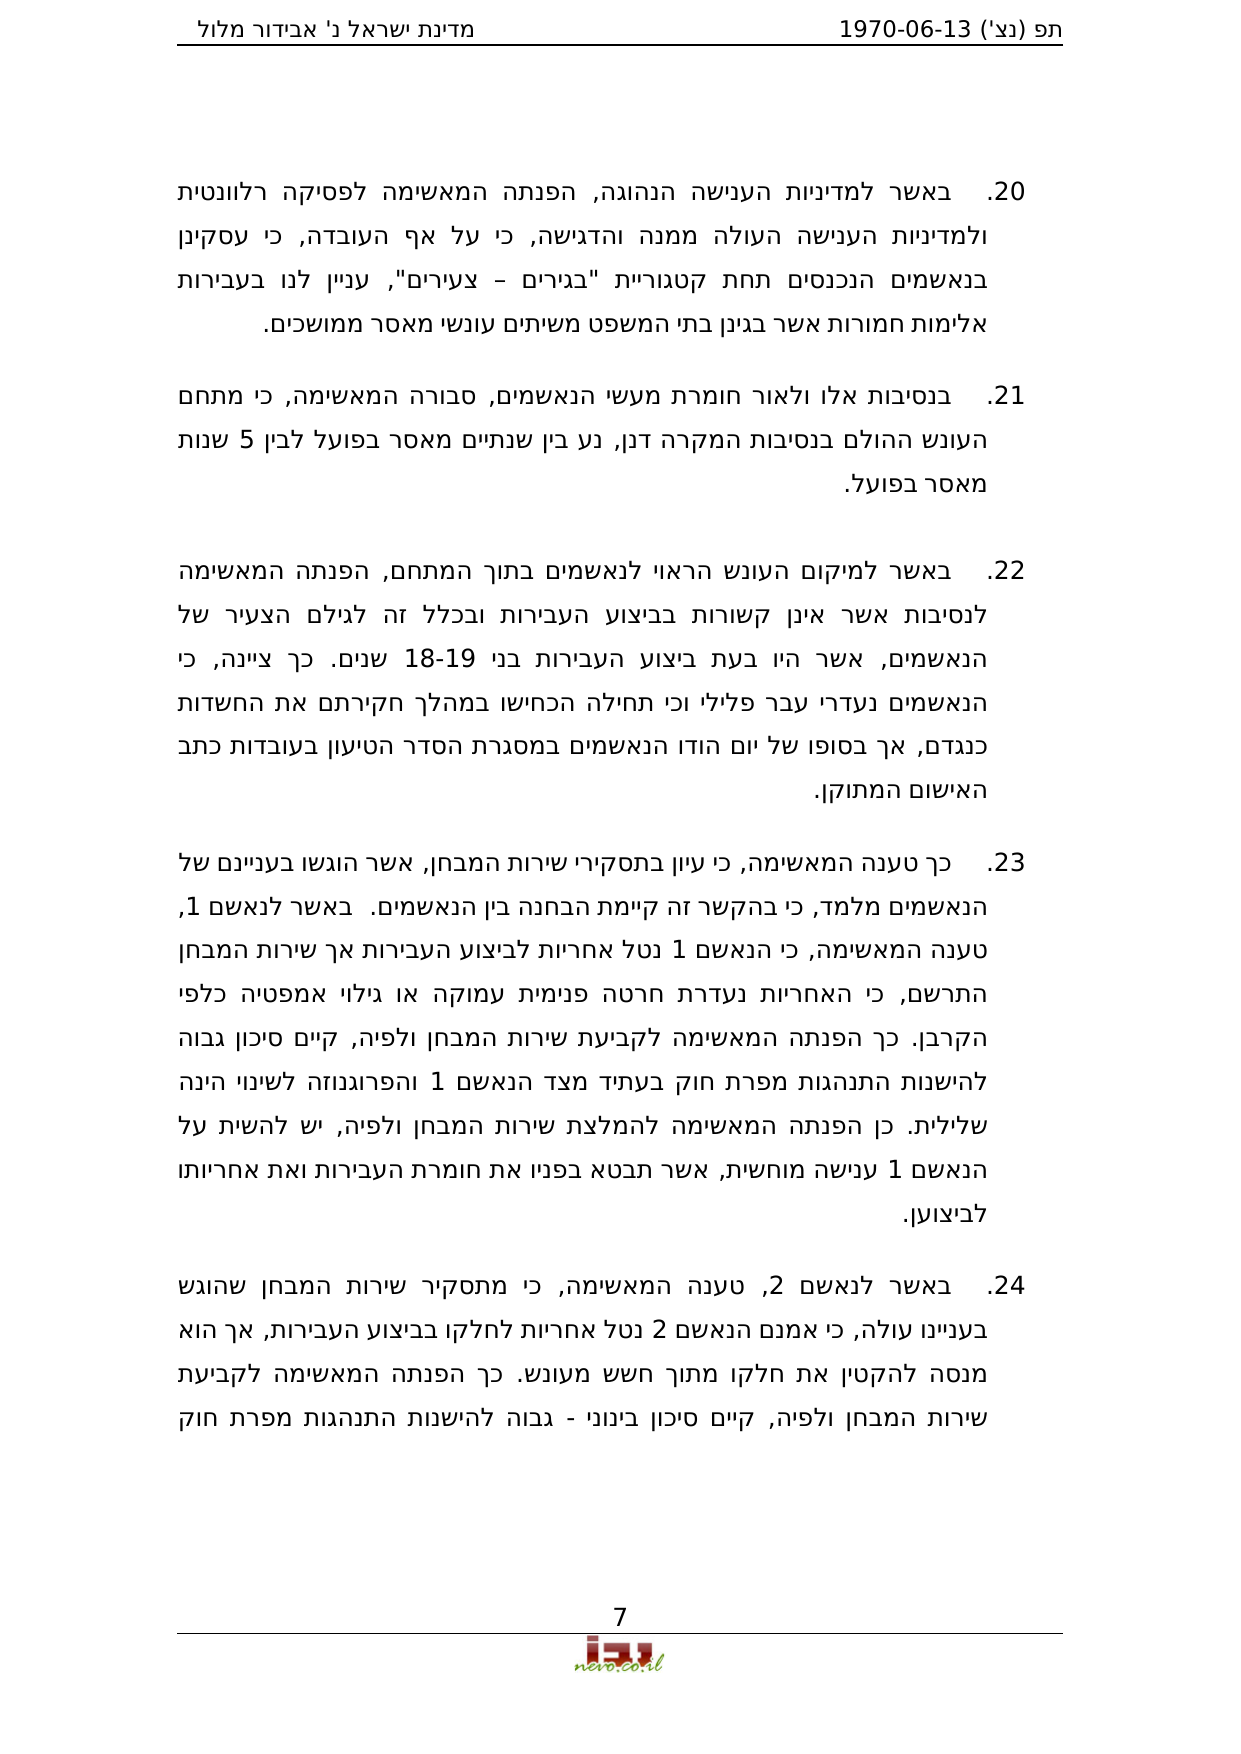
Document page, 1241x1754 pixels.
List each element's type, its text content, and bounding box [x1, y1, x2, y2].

list בנסיבות אלו ולאור חומרת מעשי הנאשמים, סבורה המאשימה, כי מתחם העונש ההולם בנסיבות המקרה דנן, נע בין שנתיים מאסר בפועל לבין 5 שנות מאסר בפועל. [177, 381, 1026, 498]
list באשר למיקום העונש הראוי לנאשמים בתוך המתחם, הפנתה המאשימה לנסיבות אשר אינן קשורות בביצוע העבירות ובכלל זה לגילם הצעיר של הנאשמים, אשר היו בעת ביצוע העבירות בני 18-19 שנים. כך ציינה, כי הנאשמים נעדרי עבר פלילי וכי תחילה הכחישו במהלך חקירתם את החשדות כנגדם, אך בסופו של יום הודו הנאשמים במסגרת הסדר הטיעון בעובדות כתב האישום המתוקן. [177, 556, 1026, 804]
picture [574, 1635, 666, 1673]
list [177, 1271, 1026, 1432]
list כך טענה המאשימה, כי עיון בתסקירי שירות המבחן, אשר הוגשו בעניינם של הנאשמים מלמד, כי בהקשר זה קיימת הבחנה בין הנאשמים. באשר לנאשם 1, טענה המאשימה, כי הנאשם 1 נטל אחריות לביצוע העבירות אך שירות המבחן התרשם, כי האחריות נעדרת חרטה פנימית עמוקה או גילוי אמפטיה כלפי הקרבן. כך הפנתה המאשימה לקביעת שירות המבחן ולפיה, קיים סיכון גבוה להישנות התנהגות מפרת חוק בעתיד מצד הנאשם 1 והפרוגנוזה לשינוי הינה שלילית. כן הפנתה המאשימה להמלצת שירות המבחן ולפיה, יש להשית על הנאשם 1 ענישה מוחשית, אשר תבטא בפניו את חומרת העבירות ואת אחריותו לביצוען. [177, 848, 1026, 1228]
list באשר למדיניות הענישה הנהוגה, הפנתה המאשימה לפסיקה רלוונטית ולמדיניות הענישה העולה ממנה והדגישה, כי על אף העובדה, כי עסקינן בנאשמים הנכנסים תחת קטגוריית "בגירים – צעירים", עניין לנו בעבירות אלימות חמורות אשר בגינן בתי המשפט משיתים עונשי מאסר ממושכים. [177, 177, 1026, 338]
